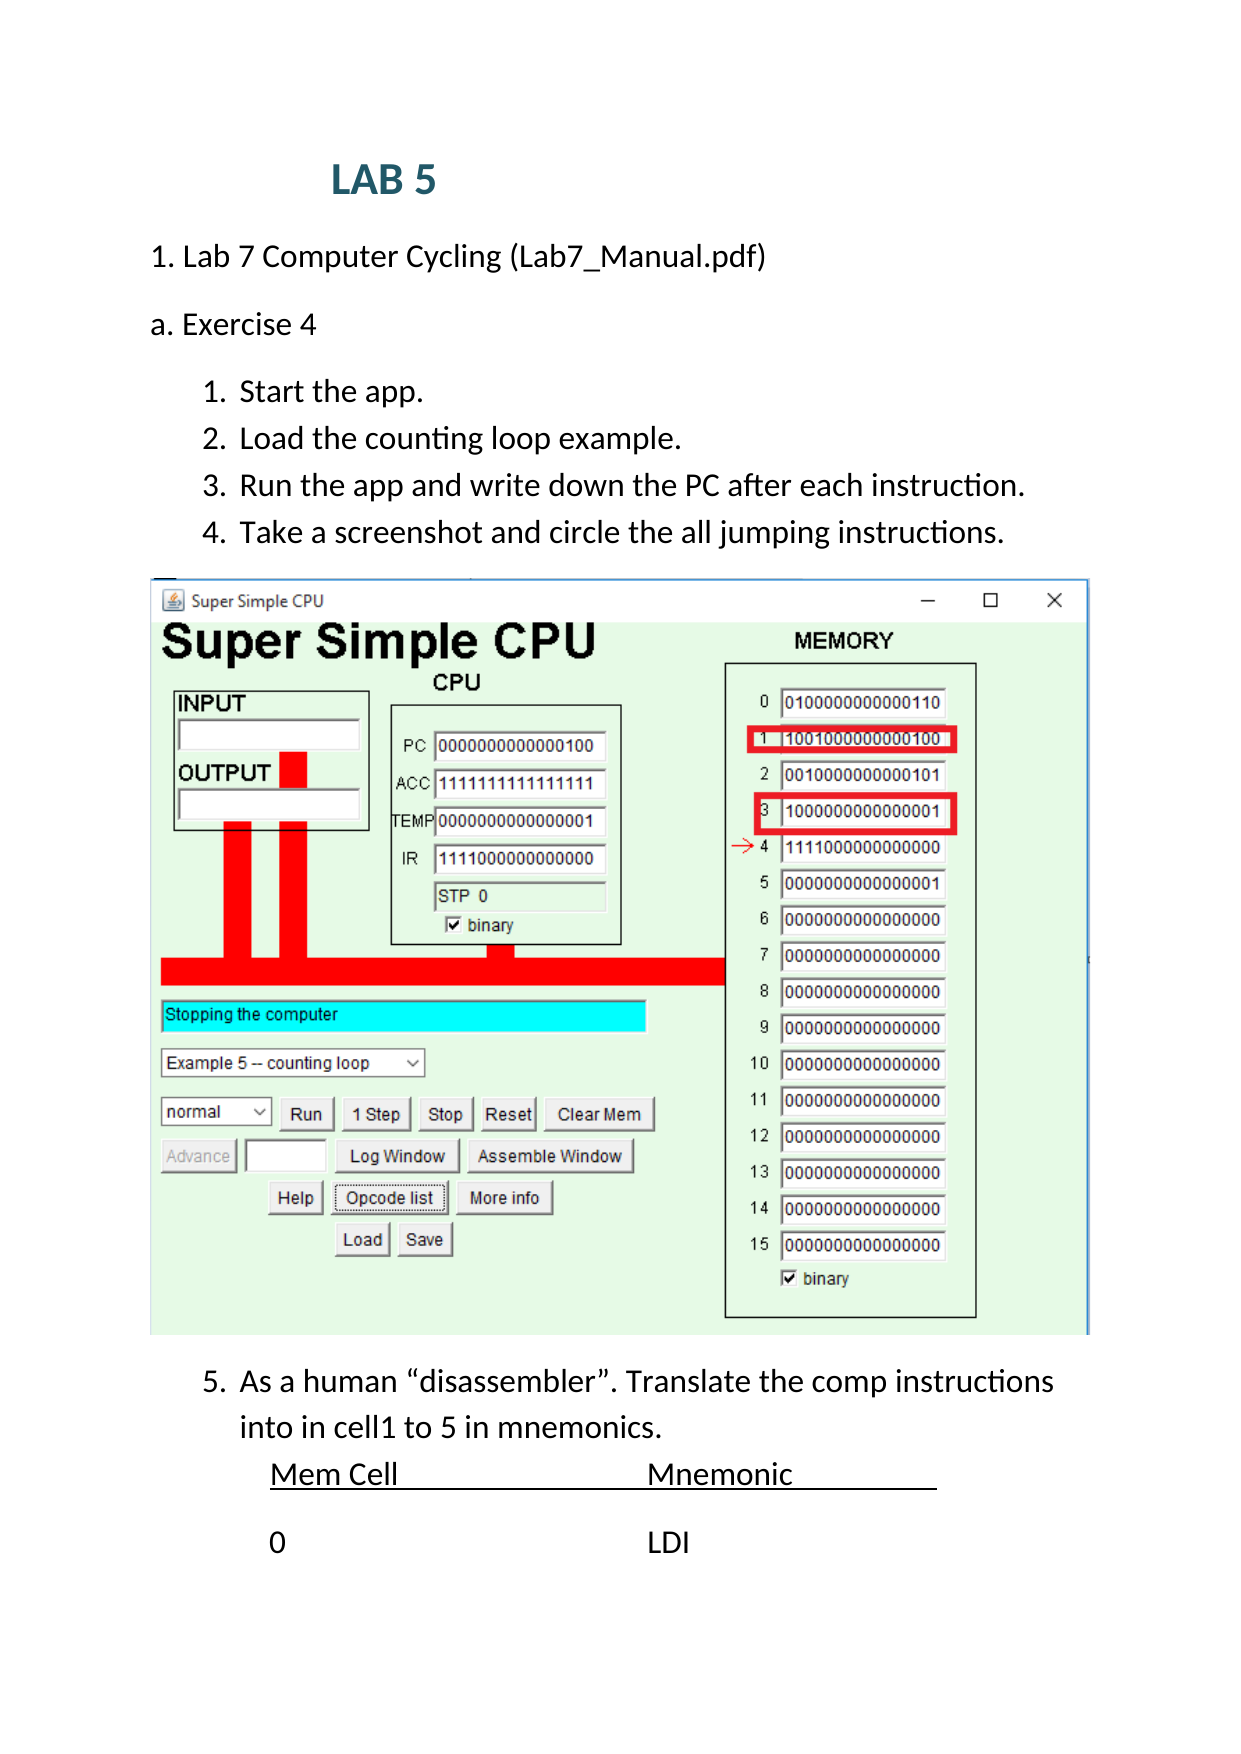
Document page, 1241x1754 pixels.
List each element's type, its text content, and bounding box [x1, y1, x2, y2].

text 1. Lab 7 Computer Cycling (Lab7_Manual.pdf) [150, 235, 1090, 276]
list Start the app. [202, 370, 1090, 411]
list Load the counting loop example. [202, 417, 1090, 458]
list Mem Cell Mnemonic [239, 1453, 1090, 1494]
text 0 LDI [150, 1521, 1090, 1561]
picture [150, 578, 1091, 1335]
text LAB 5 [150, 150, 1090, 206]
list Run the app and write down the PC after each instruction. [202, 464, 1090, 504]
list Take a screenshot and circle the all jumping instructions. [202, 511, 1090, 551]
text a. Exercise 4 [150, 303, 1090, 343]
list As a human “disassembler”. Translate the comp instructions into in cell1 to 5 in mnemonics. [202, 1359, 1090, 1447]
